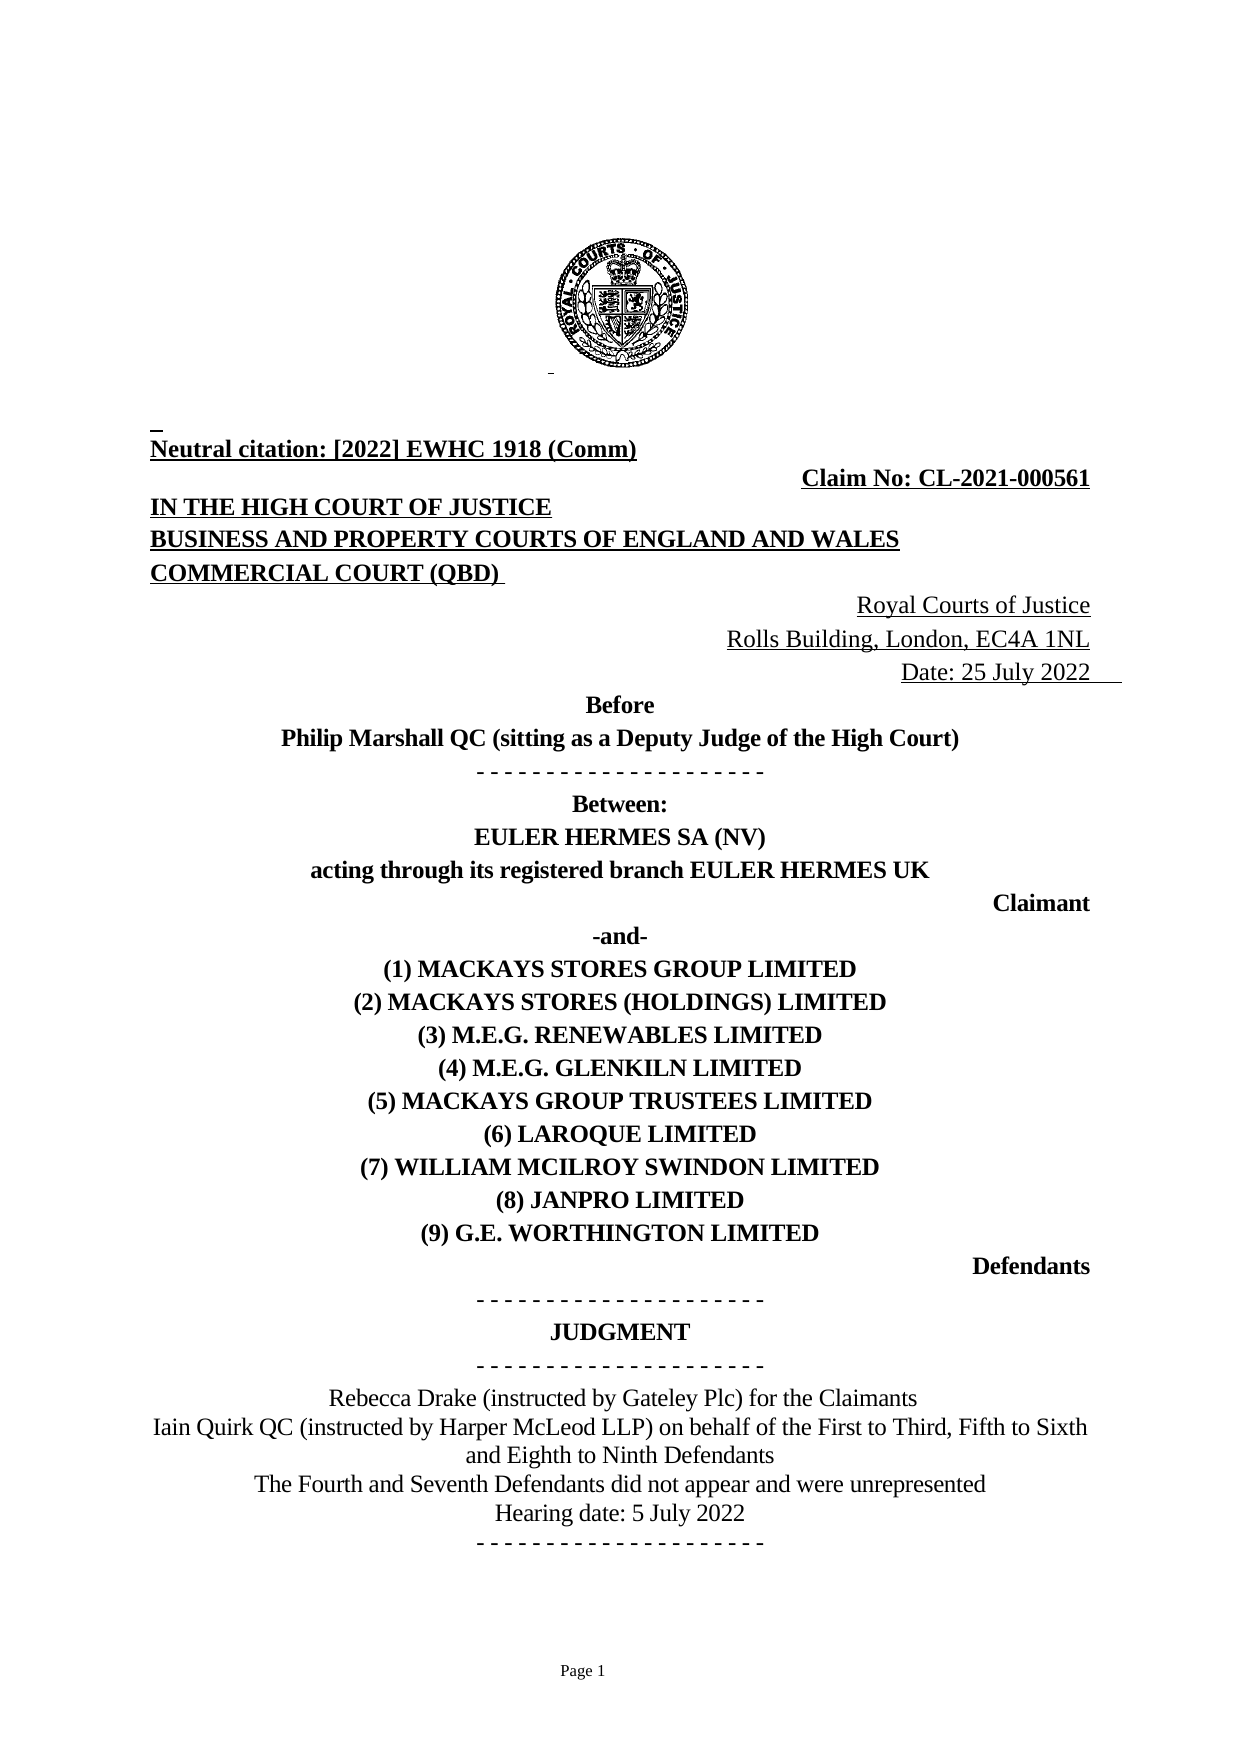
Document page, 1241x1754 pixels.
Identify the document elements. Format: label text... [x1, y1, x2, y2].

text (7) WILLIAM MCILROY SWINDON LIMITED [150, 1152, 1090, 1181]
text (9) G.E. WORTHINGTON LIMITED [150, 1218, 1090, 1247]
text Claimant [150, 888, 1090, 917]
text - - - - - - - - - - - - - - - - - - - - - [150, 1350, 1090, 1379]
text COMMERCIAL COURT (QBD) [150, 558, 1090, 586]
text (3) M.E.G. RENEWABLES LIMITED [150, 1020, 1090, 1049]
text Philip Marshall QC (sitting as a Deputy Judge of the High Court) [150, 723, 1090, 751]
text (8) JANPRO LIMITED [150, 1185, 1090, 1214]
text BUSINESS AND PROPERTY COURTS OF ENGLAND AND WALES [150, 524, 1090, 553]
text (1) MACKAYS STORES GROUP LIMITED [150, 954, 1090, 983]
text Royal Courts of Justice [150, 591, 1090, 619]
text Hearing date: 5 July 2022 [150, 1498, 1090, 1527]
text - - - - - - - - - - - - - - - - - - - - - [150, 1284, 1090, 1313]
text Date: 25 July 2022 [150, 657, 1090, 685]
text Before [150, 690, 1090, 718]
text (4) M.E.G. GLENKILN LIMITED [150, 1053, 1090, 1082]
text The Fourth and Seventh Defendants did not appear and were unrepresented [150, 1469, 1090, 1498]
text IN THE HIGH COURT OF JUSTICE [150, 492, 1090, 520]
text Between: [150, 789, 1090, 817]
text (2) MACKAYS STORES (HOLDINGS) LIMITED [150, 987, 1090, 1016]
text Rebecca Drake (instructed by Gateley Plc) for the Claimants [150, 1383, 1090, 1412]
text Claim No: CL-2021-000561 [150, 463, 1090, 492]
text acting through its registered branch EULER HERMES UK [150, 855, 1090, 883]
text Iain Quirk QC (instructed by Harper McLeod LLP) on behalf of the First to Third, Fifth to Sixth and Eighth to Ninth Defendants [150, 1412, 1090, 1469]
text - - - - - - - - - - - - - - - - - - - - - [150, 756, 1090, 784]
text EULER HERMES SA (NV) [150, 822, 1090, 851]
text JUDGMENT [150, 1317, 1090, 1346]
text Neutral citation: [2022] EWHC 1918 (Comm) [150, 405, 1090, 463]
text - - - - - - - - - - - - - - - - - - - - - [150, 1527, 1090, 1556]
text (5) MACKAYS GROUP TRUSTEES LIMITED [150, 1086, 1090, 1115]
text Rolls Building, London, EC4A 1NL [150, 624, 1090, 652]
text (6) LAROQUE LIMITED [150, 1119, 1090, 1148]
text Defendants [150, 1251, 1090, 1280]
text -and- [150, 921, 1090, 949]
picture [553, 236, 693, 372]
